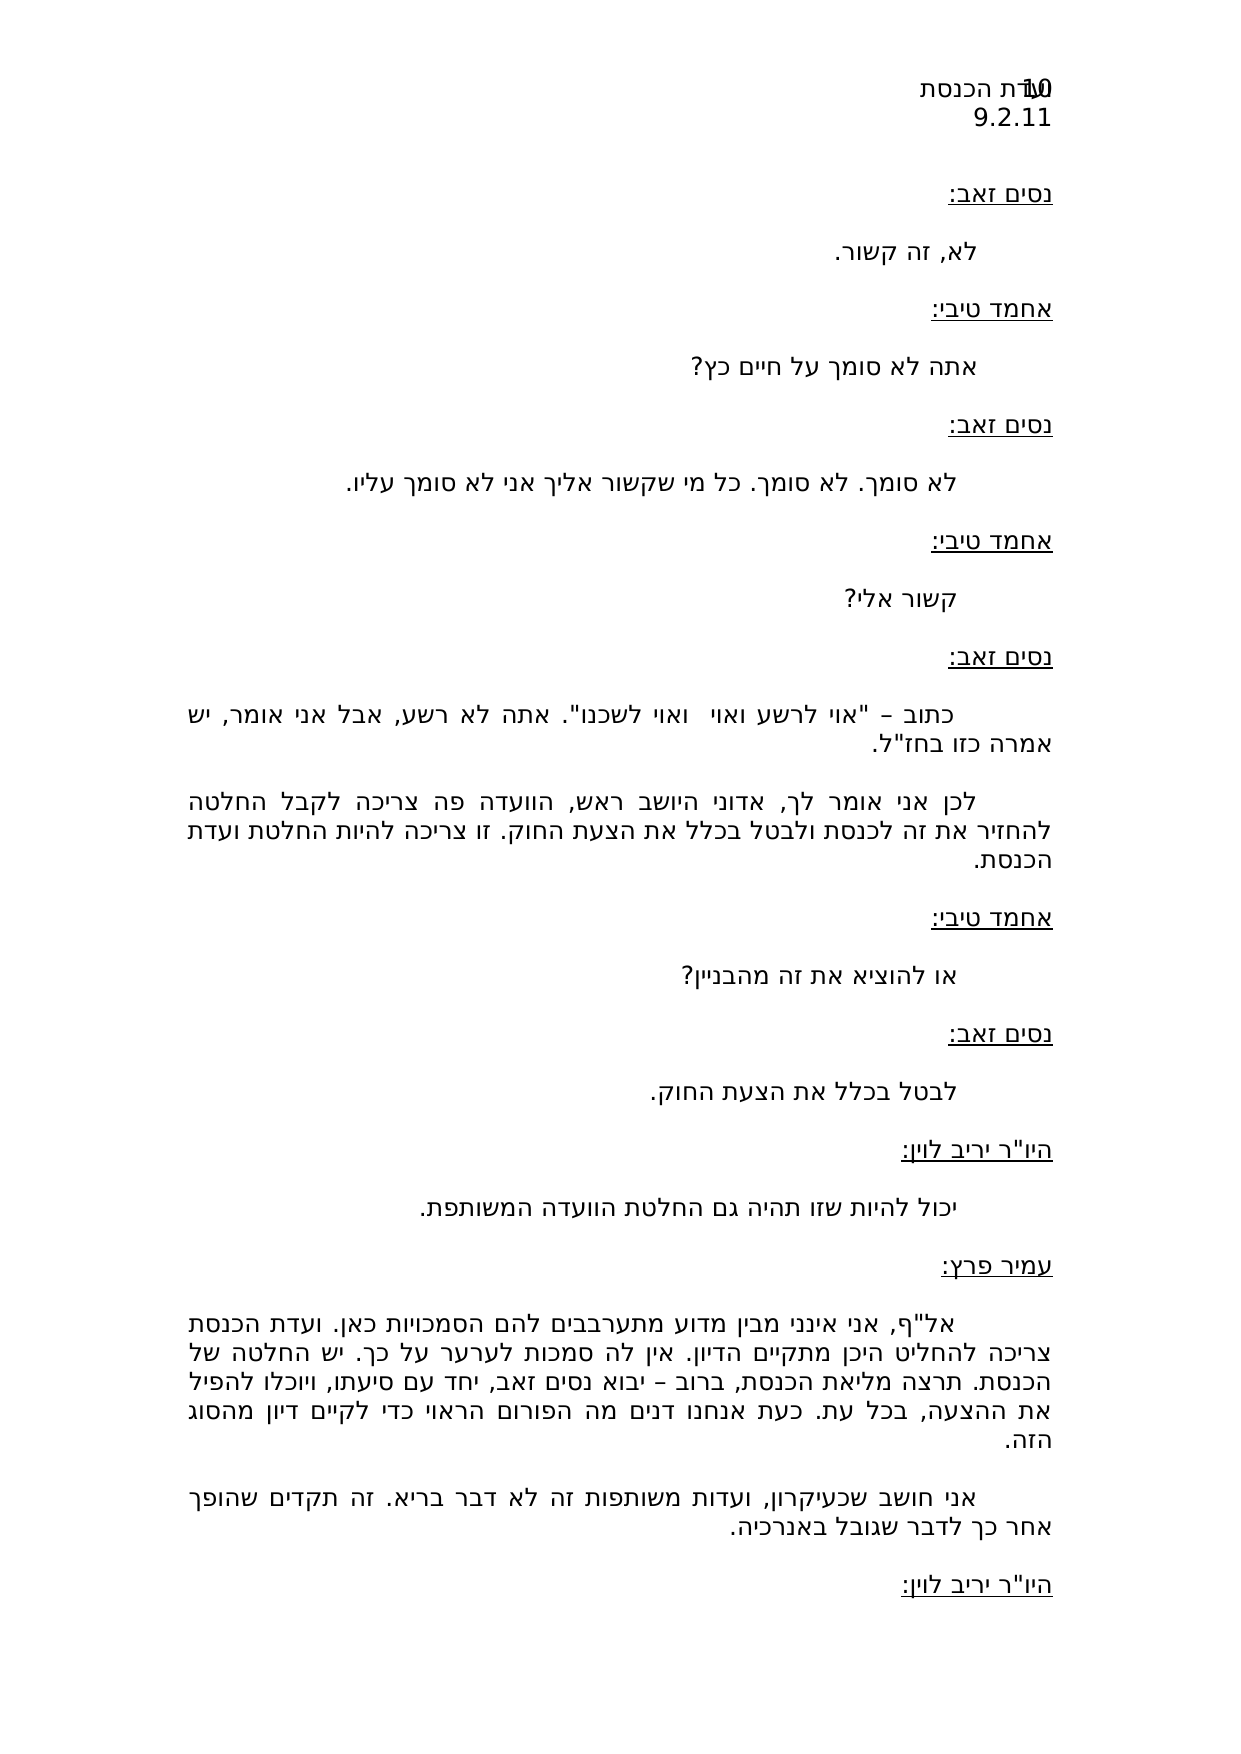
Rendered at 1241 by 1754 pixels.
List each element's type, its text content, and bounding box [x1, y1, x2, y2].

text אל"ף, אני אינני מבין מדוע מתערבבים להם הסמכויות כאן. ועדת הכנסת צריכה להחליט היכן מתקיים הדיון. אין לה סמכות לערער על כך. יש החלטה של הכנסת. תרצה מליאת הכנסת, ברוב – יבוא נסים זאב, יחד עם סיעתו, ויוכלו להפיל את ההצעה, בכל עת. כעת אנחנו דנים מה הפורום הראוי כדי לקיים דיון מהסוג הזה. [187, 1309, 1053, 1454]
text לא סומך. לא סומך. כל מי שקשור אליך אני לא סומך עליו. [187, 468, 1053, 497]
text לא, זה קשור. [187, 237, 1053, 266]
text כתוב – "אוי לרשע ואוי ואוי לשכנו". אתה לא רשע, אבל אני אומר, יש אמרה כזו בחז"ל. [187, 700, 1053, 758]
text עמיר פרץ: [187, 1251, 1053, 1280]
text אני חושב שכעיקרון, ועדות משותפות זה לא דבר בריא. זה תקדים שהופך אחר כך לדבר שגובל באנרכיה. [187, 1483, 1053, 1542]
text היו"ר יריב לוין: [187, 1570, 1053, 1599]
text נסים זאב: [187, 410, 1053, 439]
text אחמד טיבי: [187, 526, 1053, 555]
text יכול להיות שזו תהיה גם החלטת הוועדה המשותפת. [187, 1193, 1053, 1222]
text היו"ר יריב לוין: [187, 1135, 1053, 1164]
text קשור אלי? [187, 584, 1053, 613]
text לכן אני אומר לך, אדוני היושב ראש, הוועדה פה צריכה לקבל החלטה להחזיר את זה לכנסת ולבטל בכלל את הצעת החוק. זו צריכה להיות החלטת ועדת הכנסת. [187, 787, 1053, 874]
text נסים זאב: [187, 179, 1053, 208]
text נסים זאב: [187, 642, 1053, 671]
text אחמד טיבי: [187, 903, 1053, 932]
text אחמד טיבי: [187, 294, 1053, 324]
text אתה לא סומך על חיים כץ? [187, 352, 1053, 382]
text לבטל בכלל את הצעת החוק. [187, 1077, 1053, 1106]
text או להוציא את זה מהבניין? [187, 961, 1053, 990]
text נסים זאב: [187, 1019, 1053, 1048]
